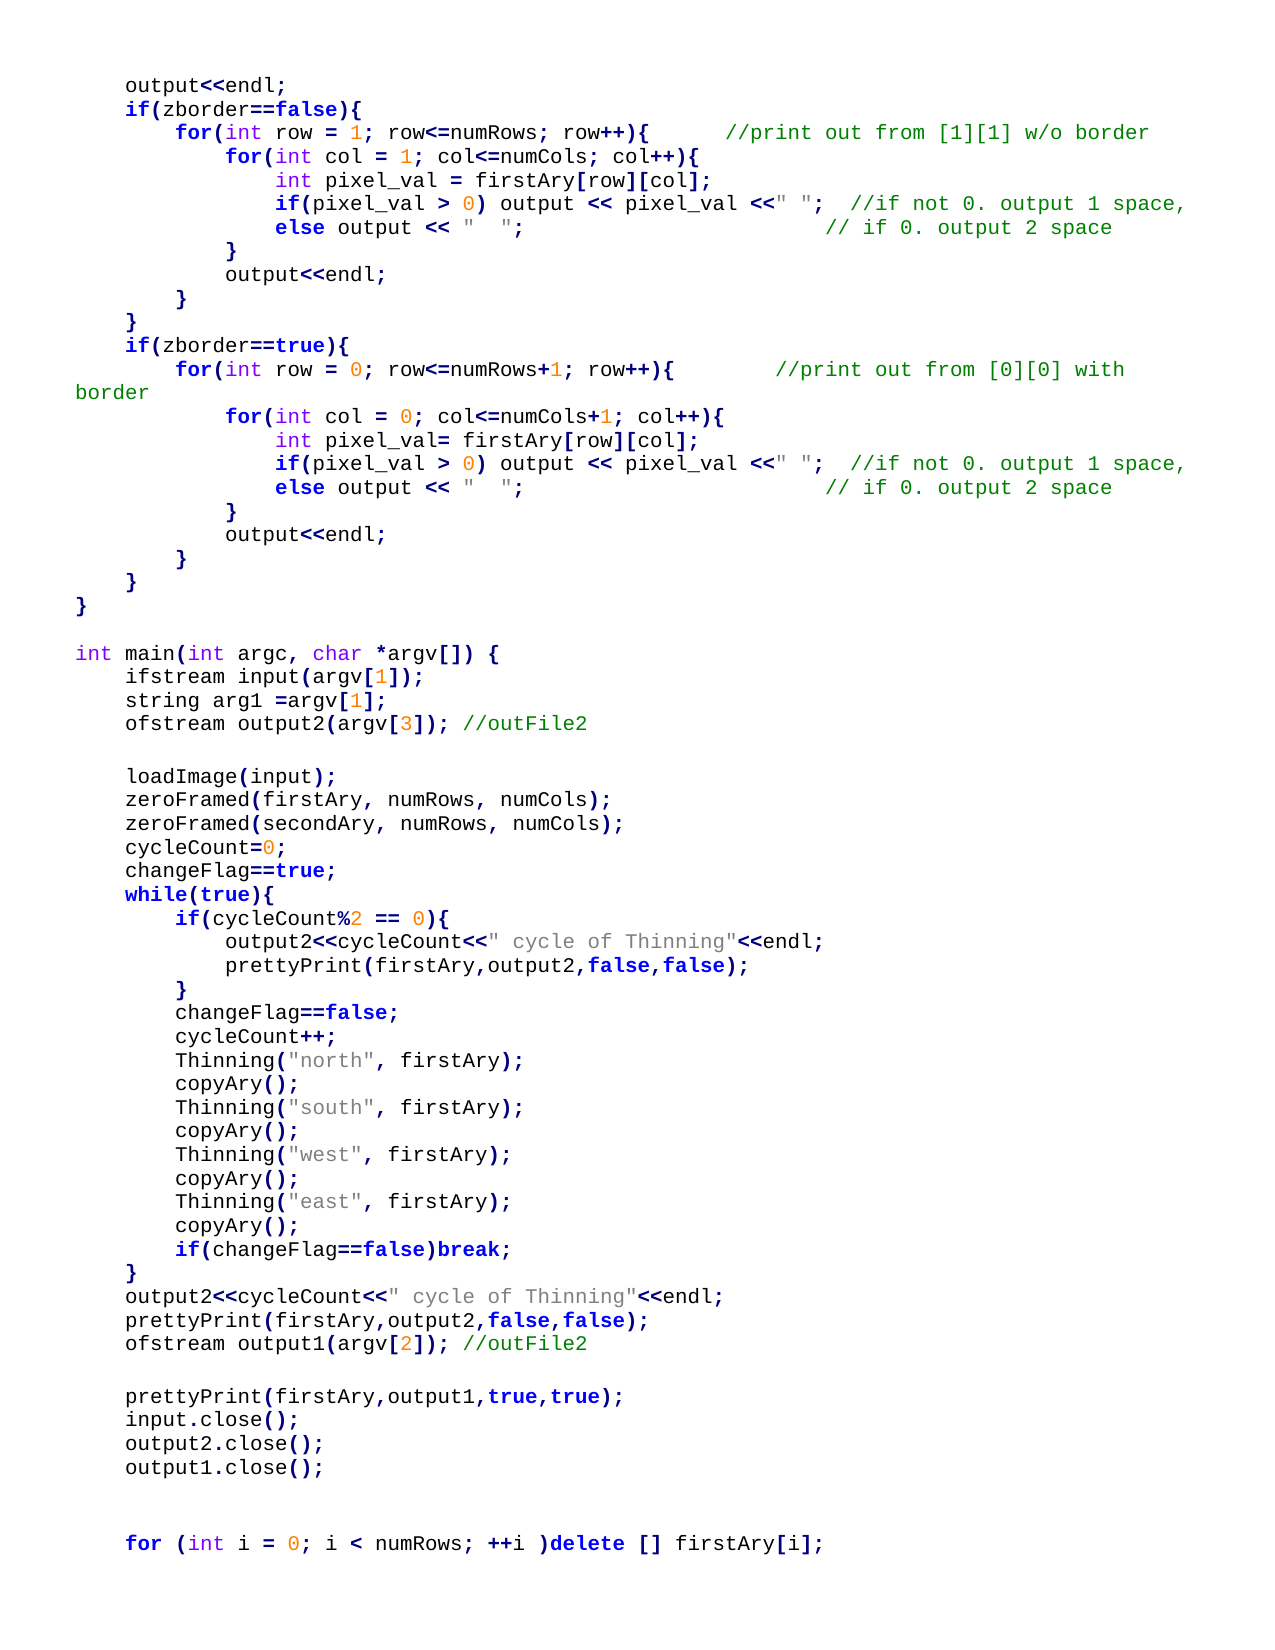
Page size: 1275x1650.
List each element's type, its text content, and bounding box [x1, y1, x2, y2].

text output2<<cycleCount<<" cycle of Thinning"<<endl; [75, 1286, 1200, 1310]
text if(pixel_val > 0) output << pixel_val <<" "; //if not 0. output 1 space, [75, 193, 1200, 217]
text } [75, 1262, 1200, 1286]
text zeroFramed(firstAry, numRows, numCols); [75, 789, 1200, 813]
text output2<<cycleCount<<" cycle of Thinning"<<endl; [75, 931, 1200, 955]
text prettyPrint(firstAry,output2,false,false); [75, 1310, 1200, 1333]
text } [75, 595, 1200, 619]
text loadImage(input); [75, 766, 1200, 789]
text if(changeFlag==false)break; [75, 1239, 1200, 1262]
text for(int row = 0; row<=numRows+1; row++){ //print out from [0][0] with border [75, 359, 1200, 406]
text } [75, 979, 1200, 1002]
text ifstream input(argv[1]); [75, 666, 1200, 690]
text ofstream output2(argv[3]); //outFile2 [75, 713, 1200, 737]
text copyAry(); [75, 1121, 1200, 1144]
text changeFlag==true; [75, 860, 1200, 884]
text copyAry(); [75, 1215, 1200, 1239]
text Thinning("south", firstAry); [75, 1097, 1200, 1121]
text output<<endl; [75, 75, 1200, 99]
text int pixel_val = firstAry[row][col]; [75, 169, 1200, 193]
text if(zborder==false){ [75, 99, 1200, 122]
text string arg1 =argv[1]; [75, 690, 1200, 713]
text changeFlag==false; [75, 1002, 1200, 1026]
text ofstream output1(argv[2]); //outFile2 [75, 1333, 1200, 1357]
text copyAry(); [75, 1073, 1200, 1097]
text prettyPrint(firstAry,output1,true,true); [75, 1386, 1200, 1409]
text for(int col = 0; col<=numCols+1; col++){ [75, 406, 1200, 430]
text cycleCount=0; [75, 837, 1200, 860]
text zeroFramed(secondAry, numRows, numCols); [75, 813, 1200, 837]
text Thinning("west", firstAry); [75, 1144, 1200, 1168]
text for(int col = 1; col<=numCols; col++){ [75, 146, 1200, 169]
text int main(int argc, char *argv[]) { [75, 642, 1200, 666]
text input.close(); [75, 1409, 1200, 1433]
text if(cycleCount%2 == 0){ [75, 908, 1200, 931]
text while(true){ [75, 884, 1200, 908]
text } [75, 501, 1200, 524]
text output<<endl; [75, 524, 1200, 548]
text output2.close(); [75, 1433, 1200, 1457]
text for (int i = 0; i < numRows; ++i )delete [] firstAry[i]; [75, 1533, 1200, 1556]
text if(zborder==true){ [75, 335, 1200, 359]
text cycleCount++; [75, 1026, 1200, 1049]
text } [75, 548, 1200, 572]
text int pixel_val= firstAry[row][col]; [75, 430, 1200, 453]
text Thinning("north", firstAry); [75, 1049, 1200, 1073]
text } [75, 572, 1200, 595]
text if(pixel_val > 0) output << pixel_val <<" "; //if not 0. output 1 space, [75, 453, 1200, 477]
text copyAry(); [75, 1168, 1200, 1191]
text } [75, 311, 1200, 335]
text for(int row = 1; row<=numRows; row++){ //print out from [1][1] w/o border [75, 122, 1200, 146]
text prettyPrint(firstAry,output2,false,false); [75, 955, 1200, 979]
text else output << " "; // if 0. output 2 space [75, 217, 1200, 241]
text } [75, 241, 1200, 264]
text output<<endl; [75, 264, 1200, 288]
text Thinning("east", firstAry); [75, 1191, 1200, 1215]
text } [75, 288, 1200, 311]
text else output << " "; // if 0. output 2 space [75, 477, 1200, 501]
text output1.close(); [75, 1457, 1200, 1480]
